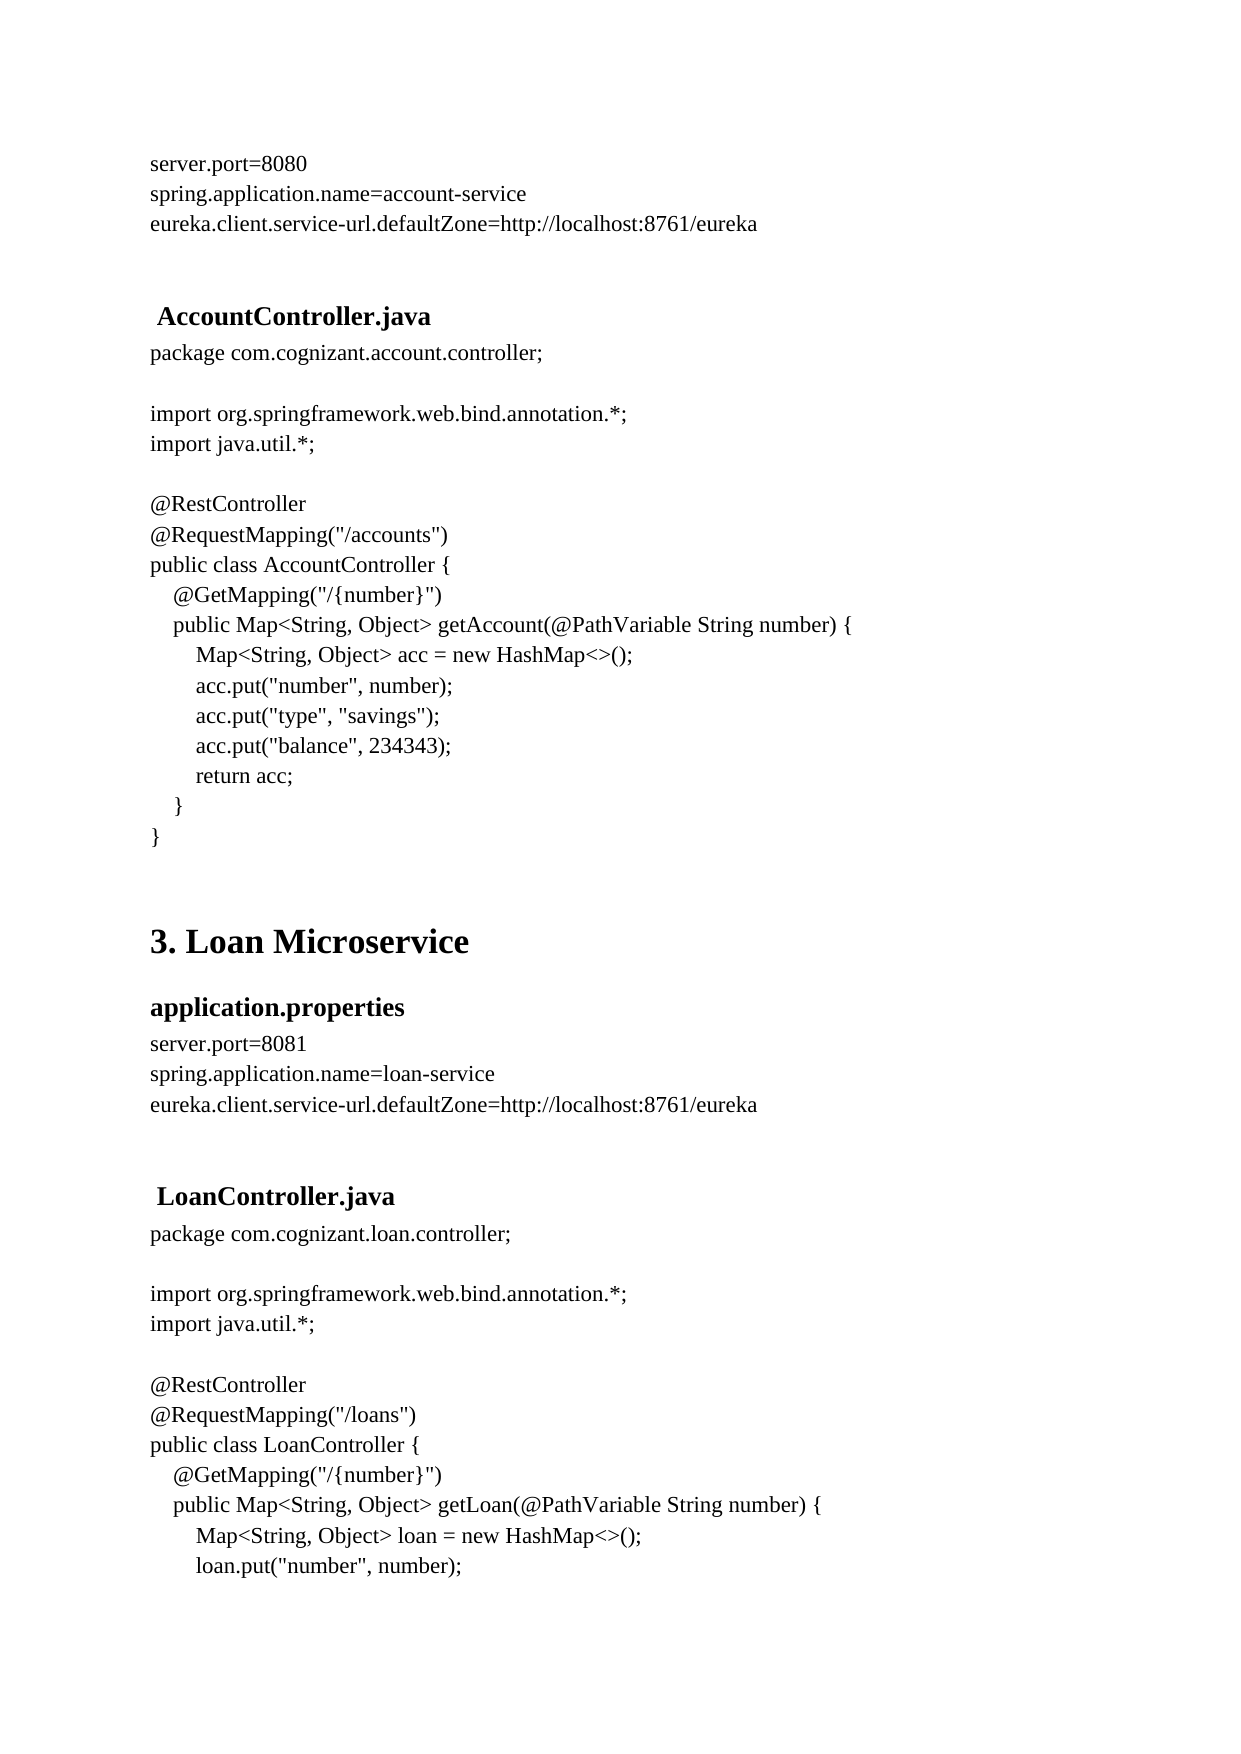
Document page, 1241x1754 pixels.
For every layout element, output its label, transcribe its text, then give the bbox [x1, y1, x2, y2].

text @RequestMapping("/accounts") [150, 521, 1090, 547]
text Map<String, Object> loan = new HashMap<>(); [150, 1522, 1090, 1548]
subtitle LoanController.java [150, 1180, 1090, 1211]
text public class AccountController { [150, 551, 1090, 577]
text package com.cognizant.loan.controller; [150, 1220, 1090, 1246]
text @RestController [150, 491, 1090, 517]
text eureka.client.service-url.defaultZone=http://localhost:8761/eureka [150, 210, 1090, 237]
text acc.put("balance", 234343); [150, 732, 1090, 758]
text acc.put("number", number); [150, 672, 1090, 698]
text acc.put("type", "savings"); [150, 702, 1090, 728]
text public class LoanController { [150, 1431, 1090, 1457]
text public Map<String, Object> getAccount(@PathVariable String number) { [150, 611, 1090, 638]
text } [150, 793, 1090, 819]
text server.port=8081 [150, 1030, 1090, 1057]
text import java.util.*; [150, 1310, 1090, 1337]
text return acc; [150, 762, 1090, 789]
text } [150, 823, 1090, 849]
text import org.springframework.web.bind.annotation.*; [150, 1280, 1090, 1306]
text server.port=8080 [150, 150, 1090, 176]
text eureka.client.service-url.defaultZone=http://localhost:8761/eureka [150, 1091, 1090, 1117]
text @RestController [150, 1371, 1090, 1397]
subtitle AccountController.java [150, 300, 1090, 331]
text package com.cognizant.account.controller; [150, 339, 1090, 366]
text spring.application.name=account-service [150, 180, 1090, 207]
text loan.put("number", number); [150, 1552, 1090, 1578]
text import org.springframework.web.bind.annotation.*; [150, 400, 1090, 426]
text public Map<String, Object> getLoan(@PathVariable String number) { [150, 1492, 1090, 1518]
subtitle 3. Loan Microservice [150, 921, 1090, 962]
subtitle application.properties [150, 991, 1090, 1022]
text @RequestMapping("/loans") [150, 1401, 1090, 1427]
text Map<String, Object> acc = new HashMap<>(); [150, 642, 1090, 668]
text import java.util.*; [150, 430, 1090, 456]
text @GetMapping("/{number}") [150, 581, 1090, 607]
text @GetMapping("/{number}") [150, 1461, 1090, 1488]
text spring.application.name=loan-service [150, 1060, 1090, 1087]
